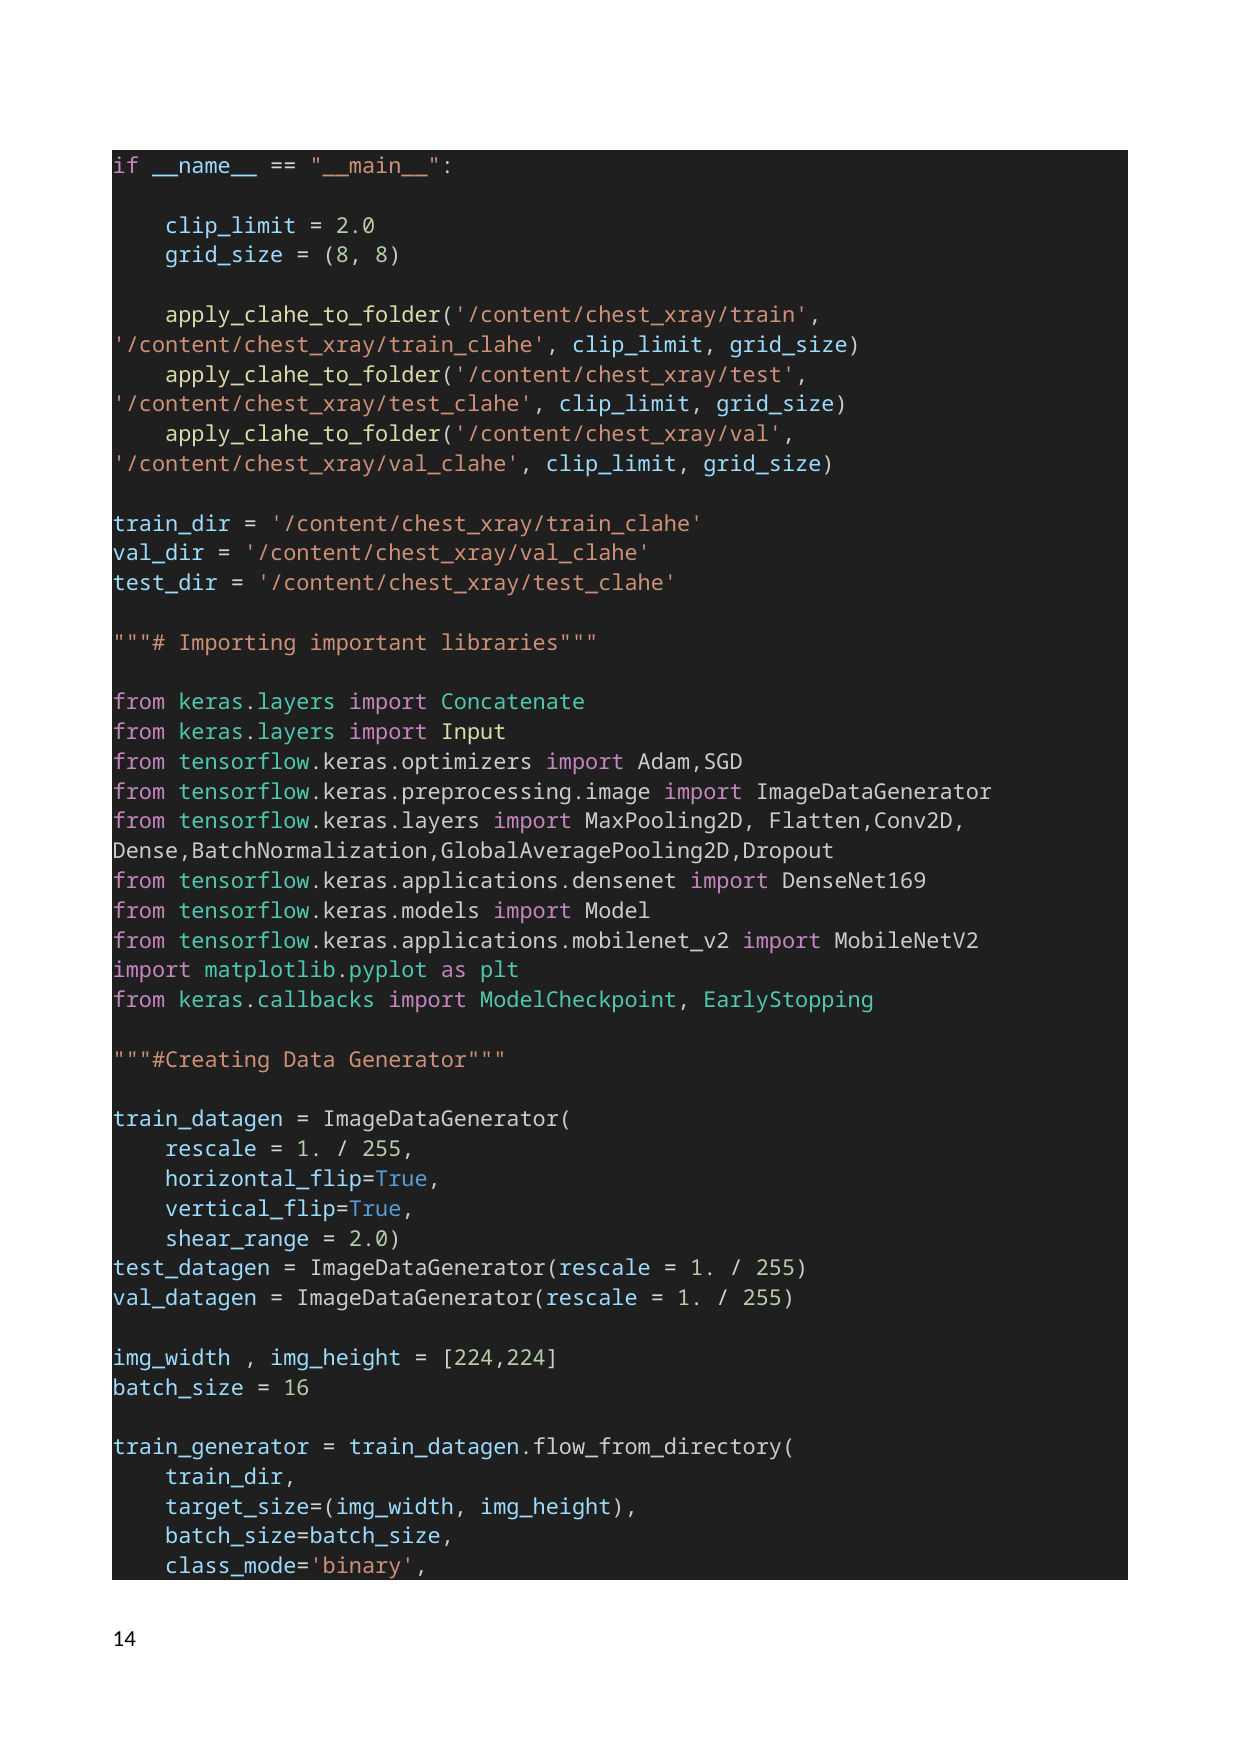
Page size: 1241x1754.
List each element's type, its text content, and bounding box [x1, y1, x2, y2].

text batch_size=batch_size, [112, 1520, 1128, 1550]
text from keras.layers import Input [112, 716, 1128, 746]
text if __name__ == "__main__": [112, 150, 1128, 180]
text val_datagen = ImageDataGenerator(rescale = 1. / 255) [112, 1282, 1128, 1312]
text from tensorflow.keras.layers import MaxPooling2D, Flatten,Conv2D, Dense,BatchNormalization,GlobalAveragePooling2D,Dropout [112, 805, 1128, 865]
text apply_clahe_to_folder('/content/chest_xray/train', '/content/chest_xray/train_clahe', clip_limit, grid_size) [112, 299, 1128, 358]
text from tensorflow.keras.applications.densenet import DenseNet169 [112, 865, 1128, 895]
text apply_clahe_to_folder('/content/chest_xray/val', '/content/chest_xray/val_clahe', clip_limit, grid_size) [112, 418, 1128, 478]
text apply_clahe_to_folder('/content/chest_xray/test', '/content/chest_xray/test_clahe', clip_limit, grid_size) [112, 358, 1128, 418]
text test_dir = '/content/chest_xray/test_clahe' [112, 567, 1128, 597]
text clip_limit = 2.0 [112, 209, 1128, 239]
text from tensorflow.keras.optimizers import Adam,SGD [112, 746, 1128, 776]
text target_size=(img_width, img_height), [112, 1491, 1128, 1520]
text train_dir, [112, 1461, 1128, 1491]
text from tensorflow.keras.models import Model [112, 895, 1128, 924]
text from keras.layers import Concatenate [112, 686, 1128, 716]
text rescale = 1. / 255, [112, 1133, 1128, 1163]
text train_dir = '/content/chest_xray/train_clahe' [112, 507, 1128, 537]
text import matplotlib.pyplot as plt [112, 954, 1128, 984]
text from keras.callbacks import ModelCheckpoint, EarlyStopping [112, 984, 1128, 1014]
text vertical_flip=True, [112, 1193, 1128, 1222]
text class_mode='binary', [112, 1550, 1128, 1580]
text horizontal_flip=True, [112, 1163, 1128, 1193]
text """# Importing important libraries""" [112, 627, 1128, 656]
text img_width , img_height = [224,224] [112, 1342, 1128, 1371]
text train_datagen = ImageDataGenerator( [112, 1103, 1128, 1133]
text grid_size = (8, 8) [112, 239, 1128, 269]
text val_dir = '/content/chest_xray/val_clahe' [112, 537, 1128, 567]
text batch_size = 16 [112, 1371, 1128, 1401]
text train_generator = train_datagen.flow_from_directory( [112, 1431, 1128, 1461]
text test_datagen = ImageDataGenerator(rescale = 1. / 255) [112, 1252, 1128, 1282]
text from tensorflow.keras.preprocessing.image import ImageDataGenerator [112, 776, 1128, 805]
text shear_range = 2.0) [112, 1222, 1128, 1252]
text """#Creating Data Generator""" [112, 1044, 1128, 1073]
text from tensorflow.keras.applications.mobilenet_v2 import MobileNetV2 [112, 924, 1128, 954]
